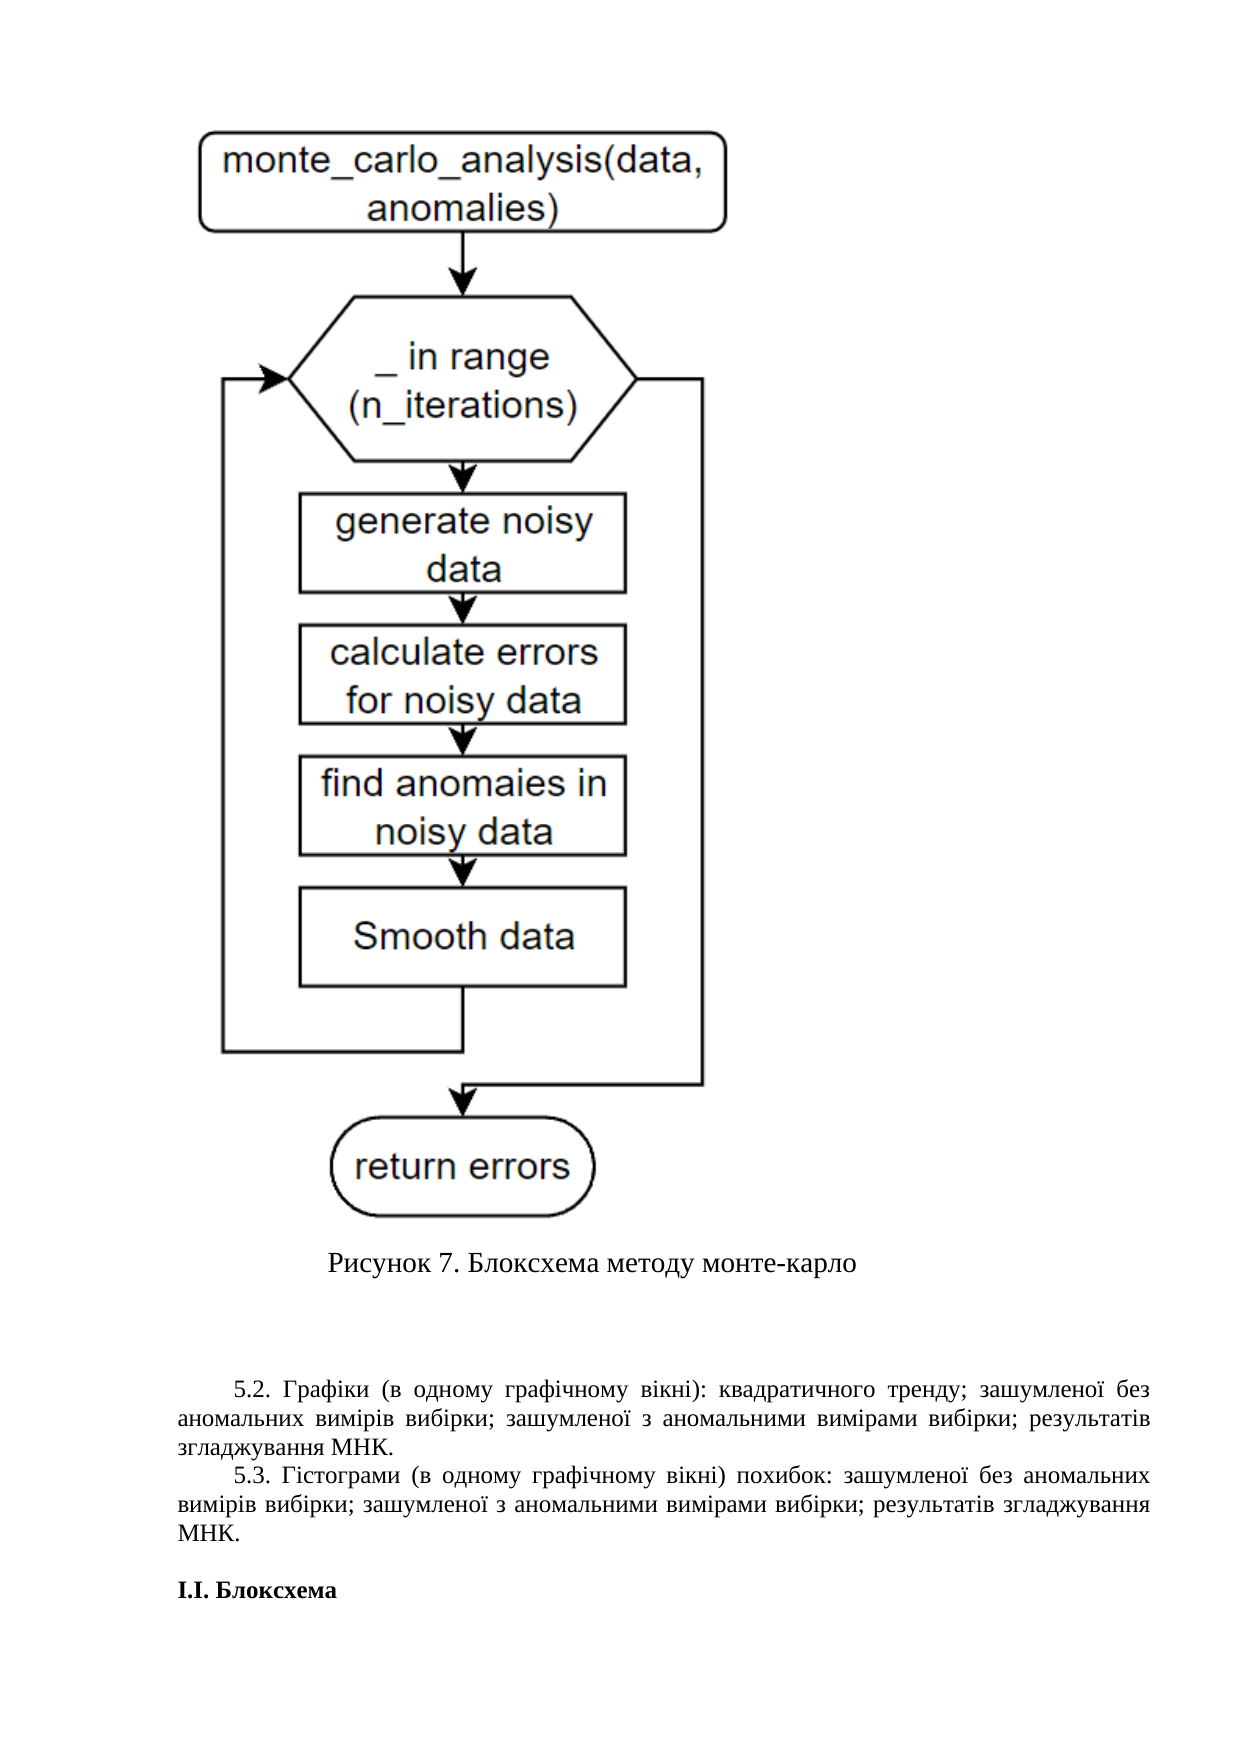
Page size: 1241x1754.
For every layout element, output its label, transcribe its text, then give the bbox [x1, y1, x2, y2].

text I.I. Блоксхема [177, 1575, 1152, 1604]
picture [177, 118, 765, 1245]
text 5.2. Графіки (в одному графічному вікні): квадратичного тренду; зашумленої без аномальних вимірів вибірки; зашумленої з аномальними вимірами вибірки; результатів згладжування МНК. [177, 1374, 1152, 1460]
text Рисунок 7. Блоксхема методу монте-карло [252, 1245, 1152, 1278]
text 5.3. Гістограми (в одному графічному вікні) похибок: зашумленої без аномальних вимірів вибірки; зашумленої з аномальними вимірами вибірки; результатів згладжування МНК. [177, 1460, 1152, 1547]
